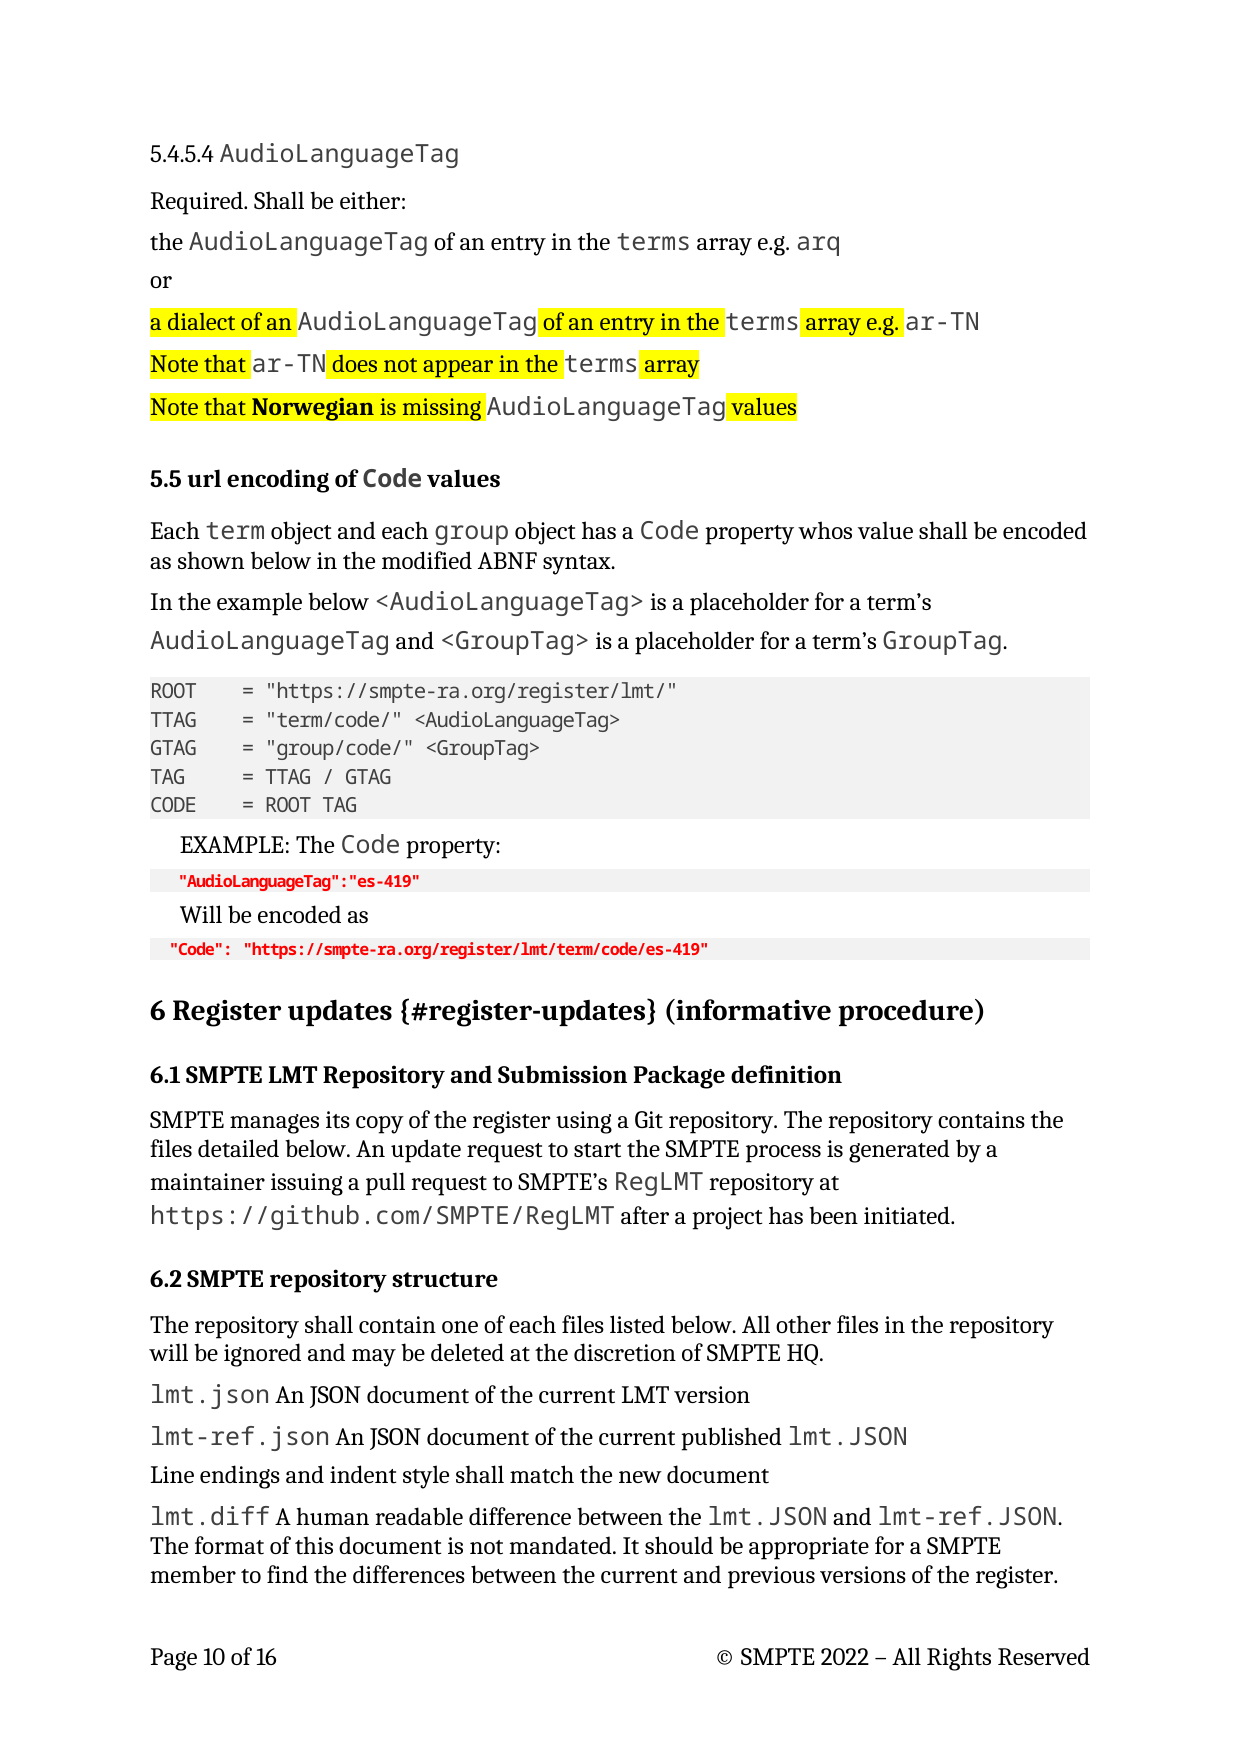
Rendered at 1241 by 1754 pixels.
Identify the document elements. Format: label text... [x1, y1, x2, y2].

subtitle 5.4.5.4 AudioLanguageTag [150, 135, 1090, 169]
subtitle 6.2 SMPTE repository structure [150, 1265, 1090, 1294]
text EXAMPLE: The Code property: [179, 827, 1090, 861]
text "Code": "https://smpte-ra.org/register/lmt/term/code/es-419" [150, 938, 1090, 960]
text In the example below <AudioLanguageTag> is a placeholder for a term’s AudioLanguageTag and <GroupTag> is a placeholder for a term’s GroupTag. [150, 584, 1090, 657]
text Note that Norwegian is missing AudioLanguageTag values [150, 388, 1090, 422]
text ROOT = "https://smpte-ra.org/register/lmt/" TTAG = "term/code/" <AudioLanguageTag> GTAG = "group/code/" <GroupTag> TAG = TTAG / GTAG CODE = ROOT TAG [150, 677, 1090, 819]
subtitle 6 Register updates {#register-updates} (informative procedure) [150, 994, 1090, 1027]
text Will be encoded as [179, 901, 1090, 929]
text "AudioLanguageTag":"es-419" [150, 869, 1090, 892]
subtitle 6.1 SMPTE LMT Repository and Submission Package definition [150, 1061, 1090, 1089]
subtitle 5.5 url encoding of Code values [150, 461, 1090, 495]
